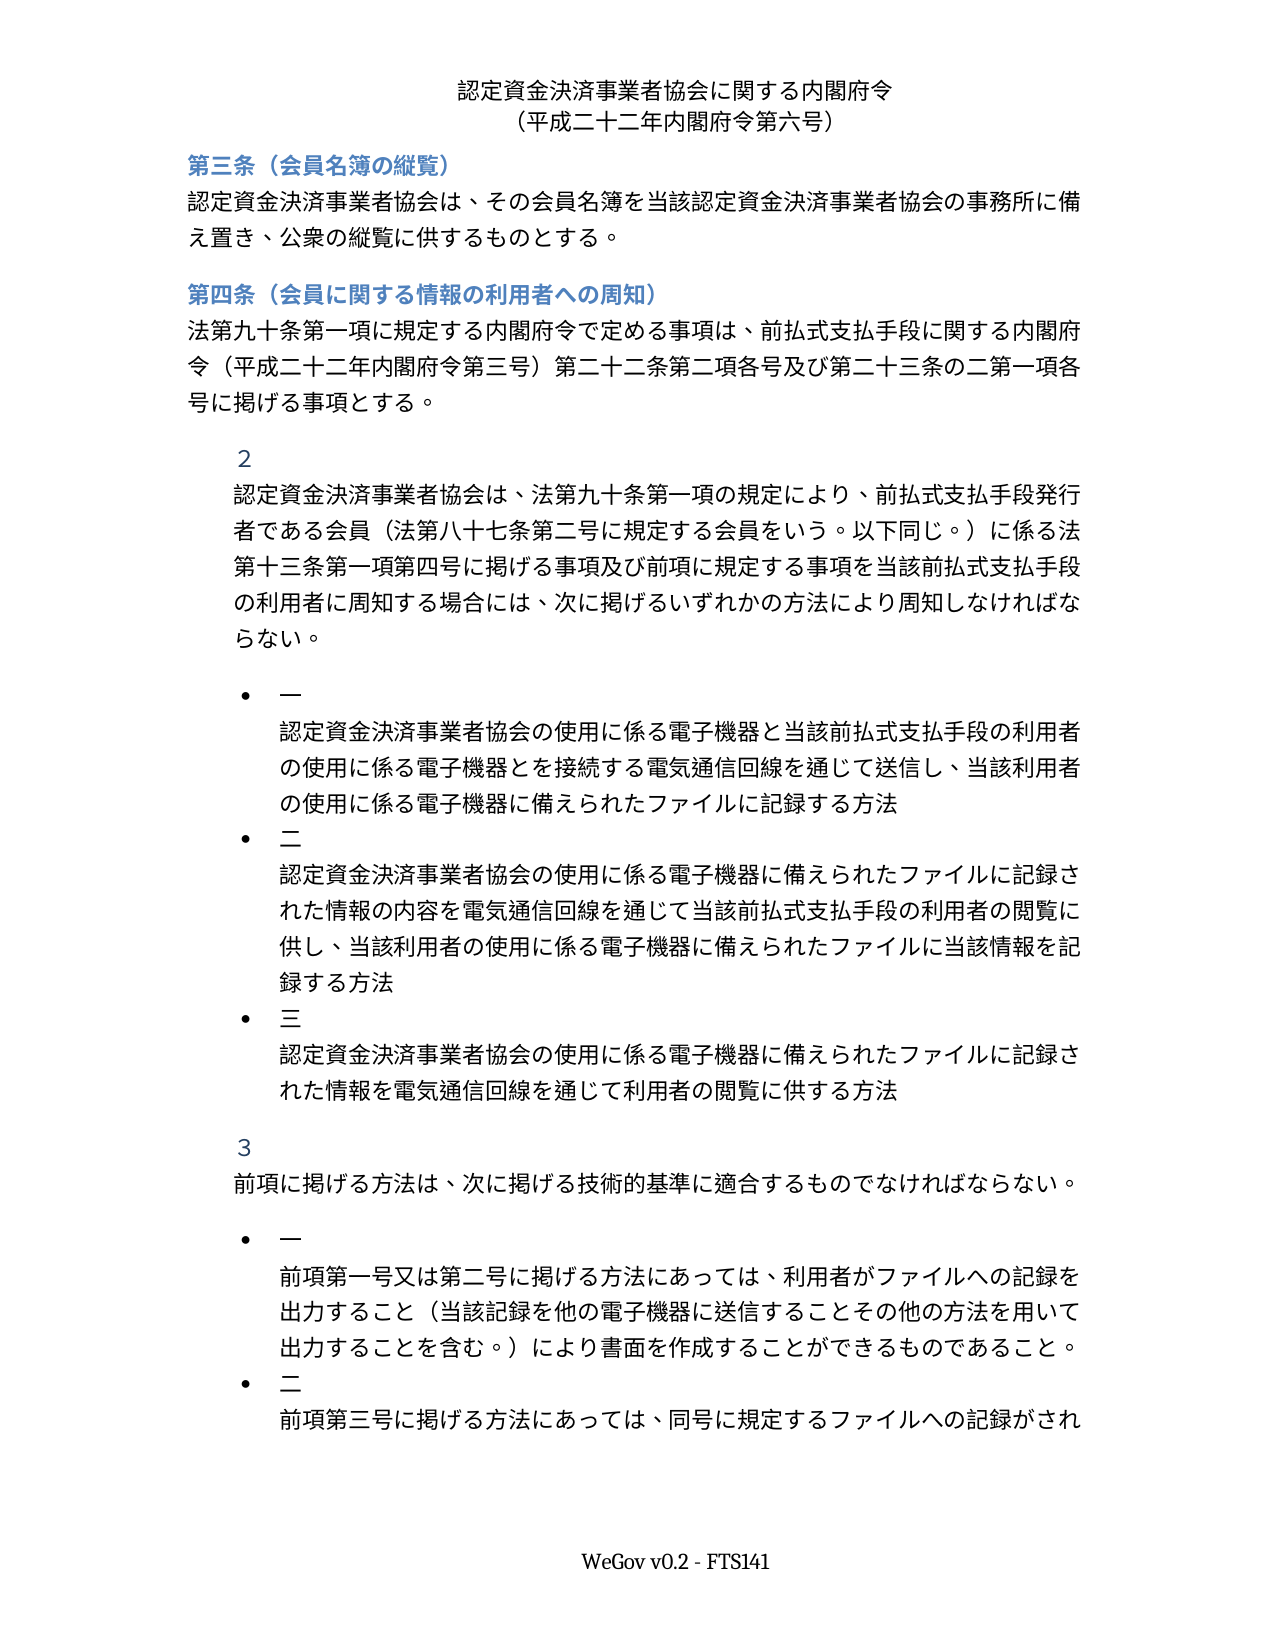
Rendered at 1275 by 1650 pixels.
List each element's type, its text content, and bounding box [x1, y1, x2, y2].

list 一 前項第一号又は第二号に掲げる方法にあっては、利用者がファイルへの記録を出力すること（当該記録を他の電子機器に送信することその他の方法を用いて出力することを含む。）により書面を作成することができるものであること。 [242, 1224, 1087, 1363]
list 一 認定資金決済事業者協会の使用に係る電子機器と当該前払式支払手段の利用者の使用に係る電子機器とを接続する電気通信回線を通じて送信し、当該利用者の使用に係る電子機器に備えられたファイルに記録する方法 [242, 680, 1087, 819]
text 前項に掲げる方法は、次に掲げる技術的基準に適合するものでなければならない。 [233, 1168, 1087, 1199]
subtitle ２ [233, 443, 1087, 474]
list 二 前項第三号に掲げる方法にあっては、同号に規定するファイルへの記録がされた情報を、当該ファイルに記録された時から起算して三月間、消去し、又は改変できないものであること。 [242, 1368, 1087, 1435]
subtitle ３ [233, 1132, 1087, 1163]
text 法第九十条第一項に規定する内閣府令で定める事項は、前払式支払手段に関する内閣府令（平成二十二年内閣府令第三号）第二十二条第二項各号及び第二十三条の二第一項各号に掲げる事項とする。 [187, 314, 1087, 418]
list 三 認定資金決済事業者協会の使用に係る電子機器に備えられたファイルに記録された情報を電気通信回線を通じて利用者の閲覧に供する方法 [242, 1003, 1087, 1106]
subtitle 第三条（会員名簿の縦覧） [187, 150, 1087, 181]
subtitle 第四条（会員に関する情報の利用者への周知） [187, 279, 1087, 310]
text 認定資金決済事業者協会は、法第九十条第一項の規定により、前払式支払手段発行者である会員（法第八十七条第二号に規定する会員をいう。以下同じ。）に係る法第十三条第一項第四号に掲げる事項及び前項に規定する事項を当該前払式支払手段の利用者に周知する場合には、次に掲げるいずれかの方法により周知しなければならない。 [233, 479, 1087, 654]
text 認定資金決済事業者協会は、その会員名簿を当該認定資金決済事業者協会の事務所に備え置き、公衆の縦覧に供するものとする。 [187, 186, 1087, 253]
list 二 認定資金決済事業者協会の使用に係る電子機器に備えられたファイルに記録された情報の内容を電気通信回線を通じて当該前払式支払手段の利用者の閲覧に供し、当該利用者の使用に係る電子機器に備えられたファイルに当該情報を記録する方法 [242, 823, 1087, 998]
